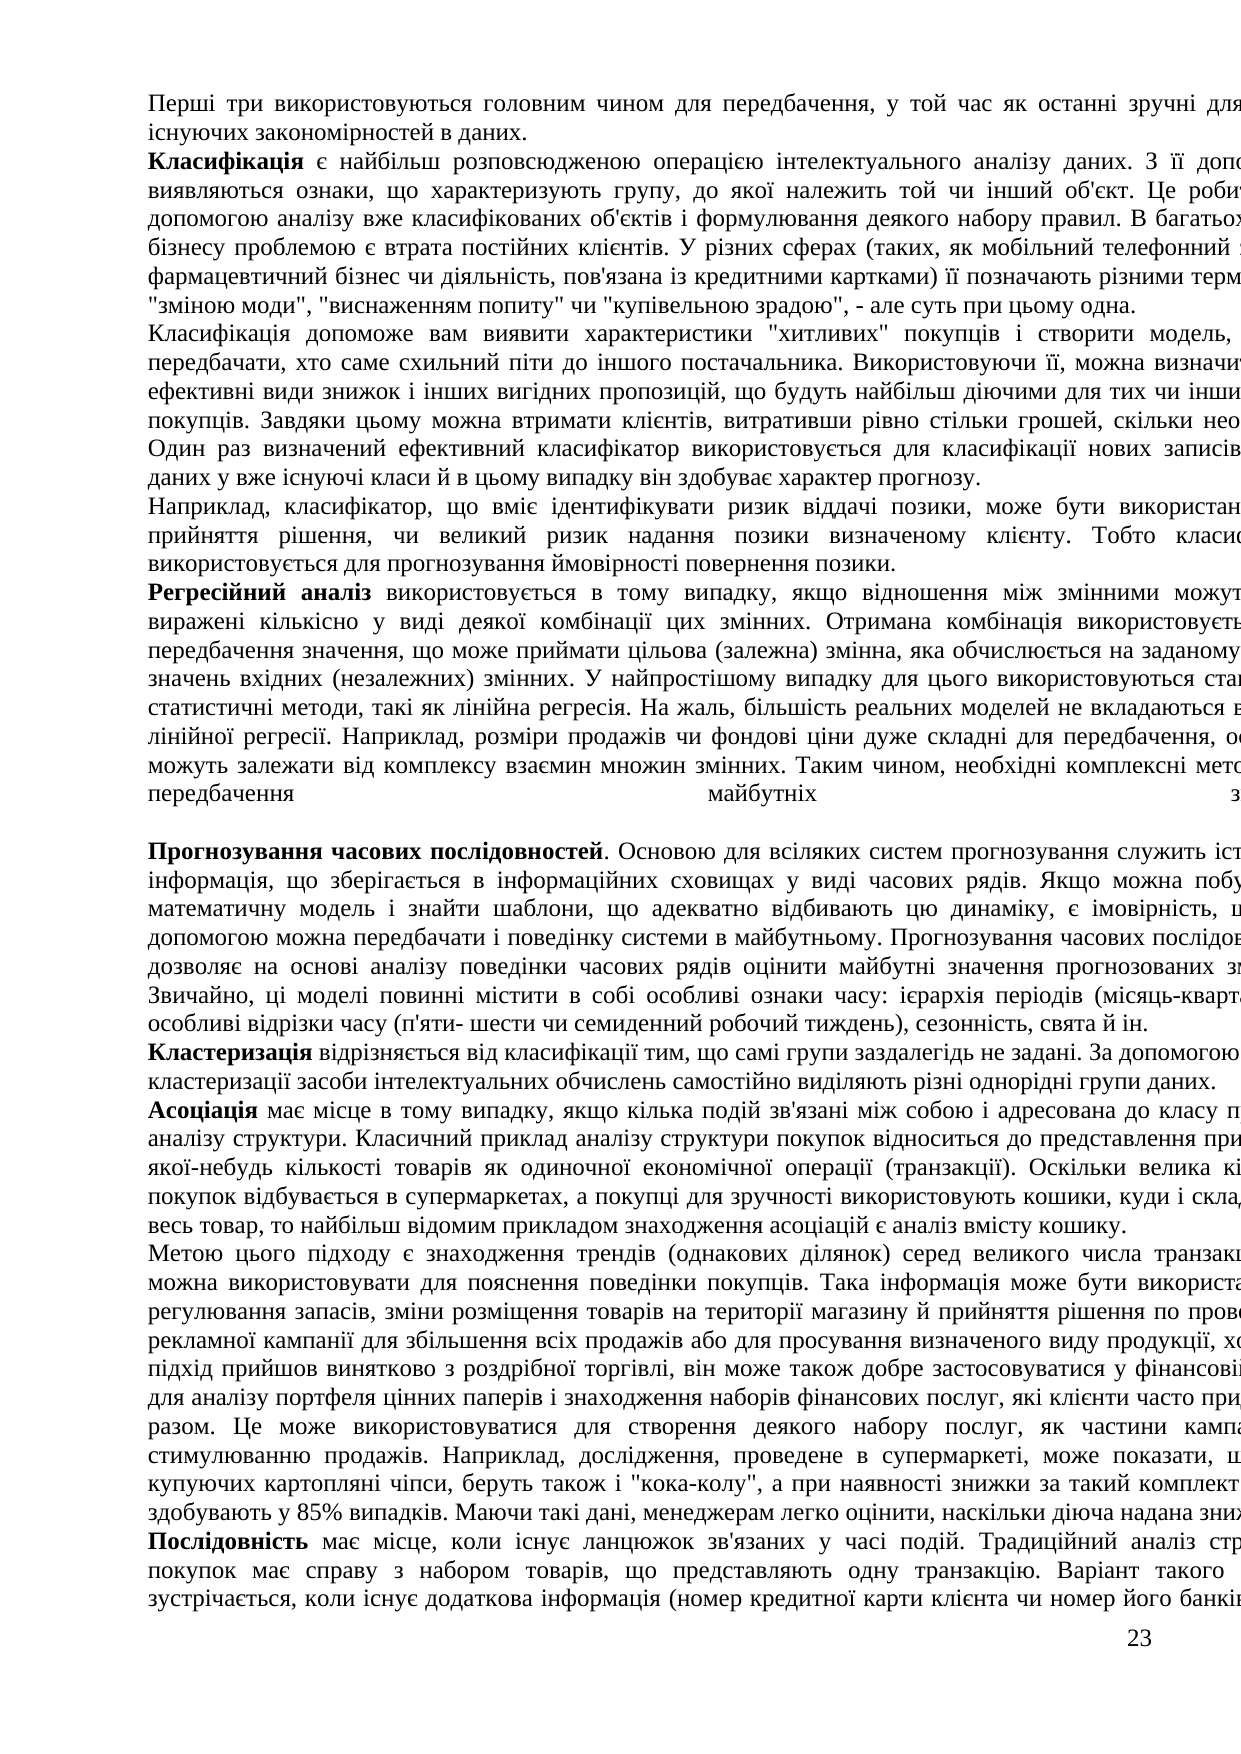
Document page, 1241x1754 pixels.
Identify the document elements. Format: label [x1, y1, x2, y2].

table_header [148, 89, 1240, 1612]
